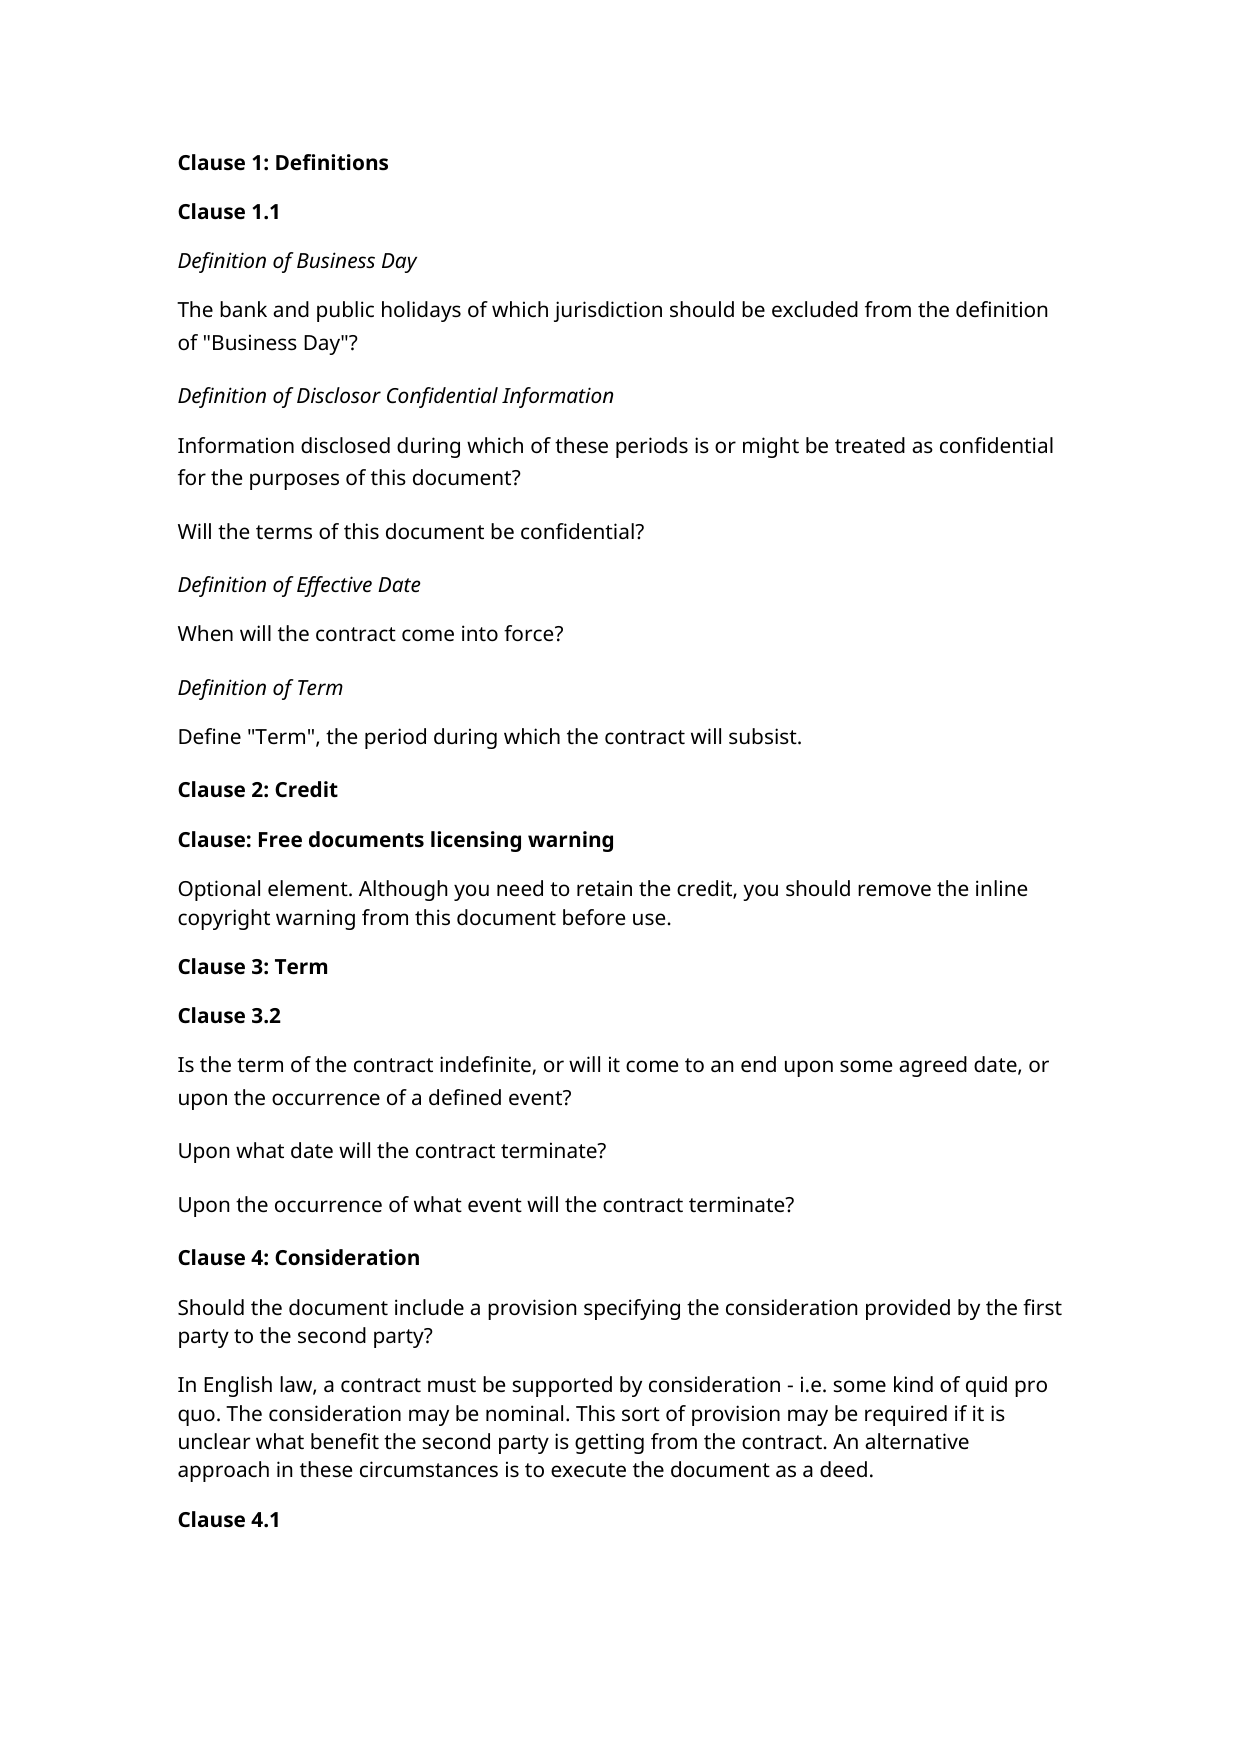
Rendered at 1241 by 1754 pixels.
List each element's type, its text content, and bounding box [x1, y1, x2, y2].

text Clause 1.1 [177, 197, 1063, 225]
text Clause 3: Term [177, 952, 1063, 980]
text Clause 2: Credit [177, 776, 1063, 804]
text Clause 1: Definitions [177, 148, 1063, 176]
text Optional element. Although you need to retain the credit, you should remove the inline copyright warning from this document before use. [177, 874, 1063, 931]
text Clause 4: Consideration [177, 1243, 1063, 1272]
text Clause 3.2 [177, 1001, 1063, 1029]
text Definition of Term [177, 673, 1063, 701]
text Clause 4.1 [177, 1505, 1063, 1533]
text Clause: Free documents licensing warning [177, 825, 1063, 853]
text Definition of Business Day [177, 246, 1063, 274]
text In English law, a contract must be supported by consideration - i.e. some kind of quid pro quo. The consideration may be nominal. This sort of provision may be required if it is unclear what benefit the second party is getting from the contract. An alternative approach in these circumstances is to execute the document as a deed. [177, 1370, 1063, 1484]
text Should the document include a provision specifying the consideration provided by the first party to the second party? [177, 1293, 1063, 1349]
text Definition of Effective Date [177, 570, 1063, 599]
text Definition of Disclosor Confidential Information [177, 381, 1063, 410]
